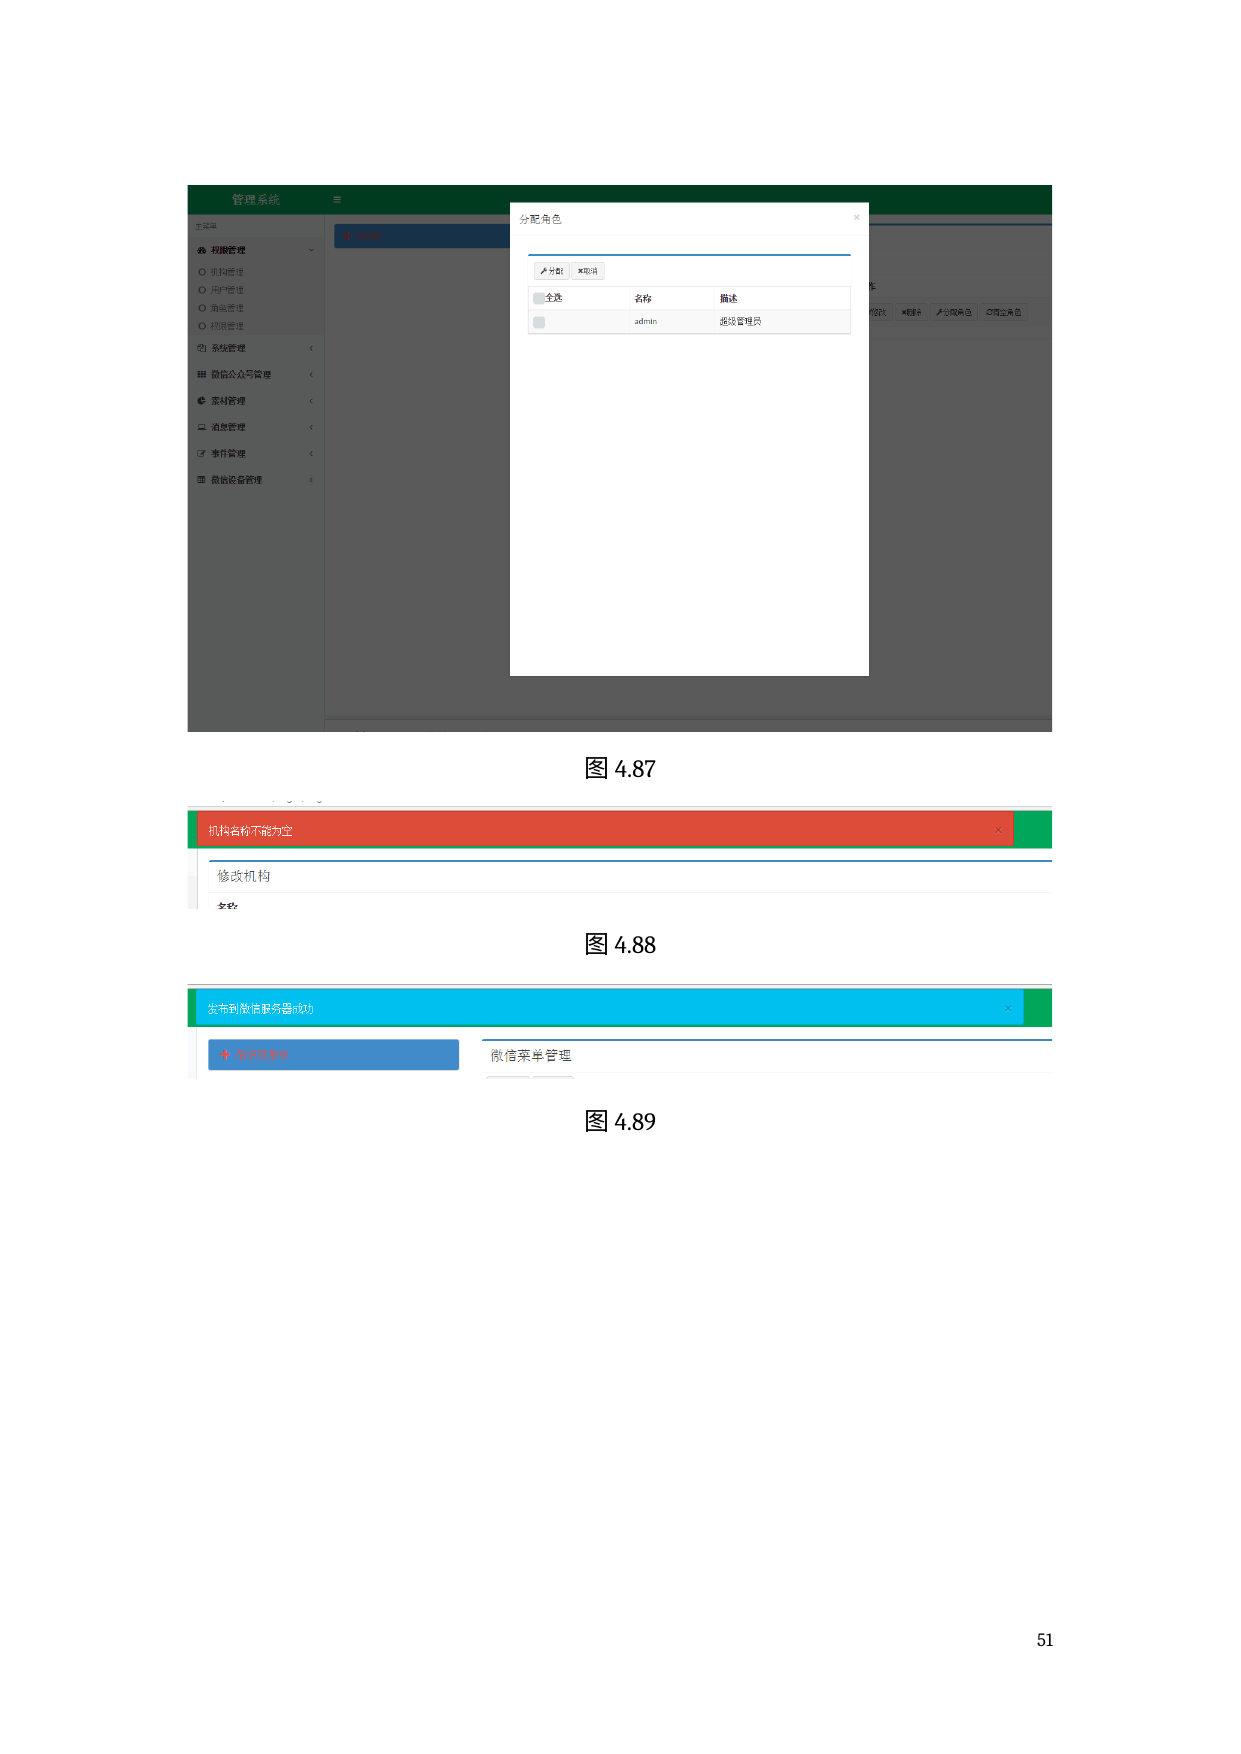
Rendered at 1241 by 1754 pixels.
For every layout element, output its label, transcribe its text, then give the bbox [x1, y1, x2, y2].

text 图4.88 [187, 921, 1053, 965]
text 图4.87 [187, 745, 1053, 789]
text 图4.89 [187, 1097, 1053, 1141]
picture [187, 801, 1053, 909]
picture [187, 185, 1053, 732]
picture [187, 983, 1053, 1079]
